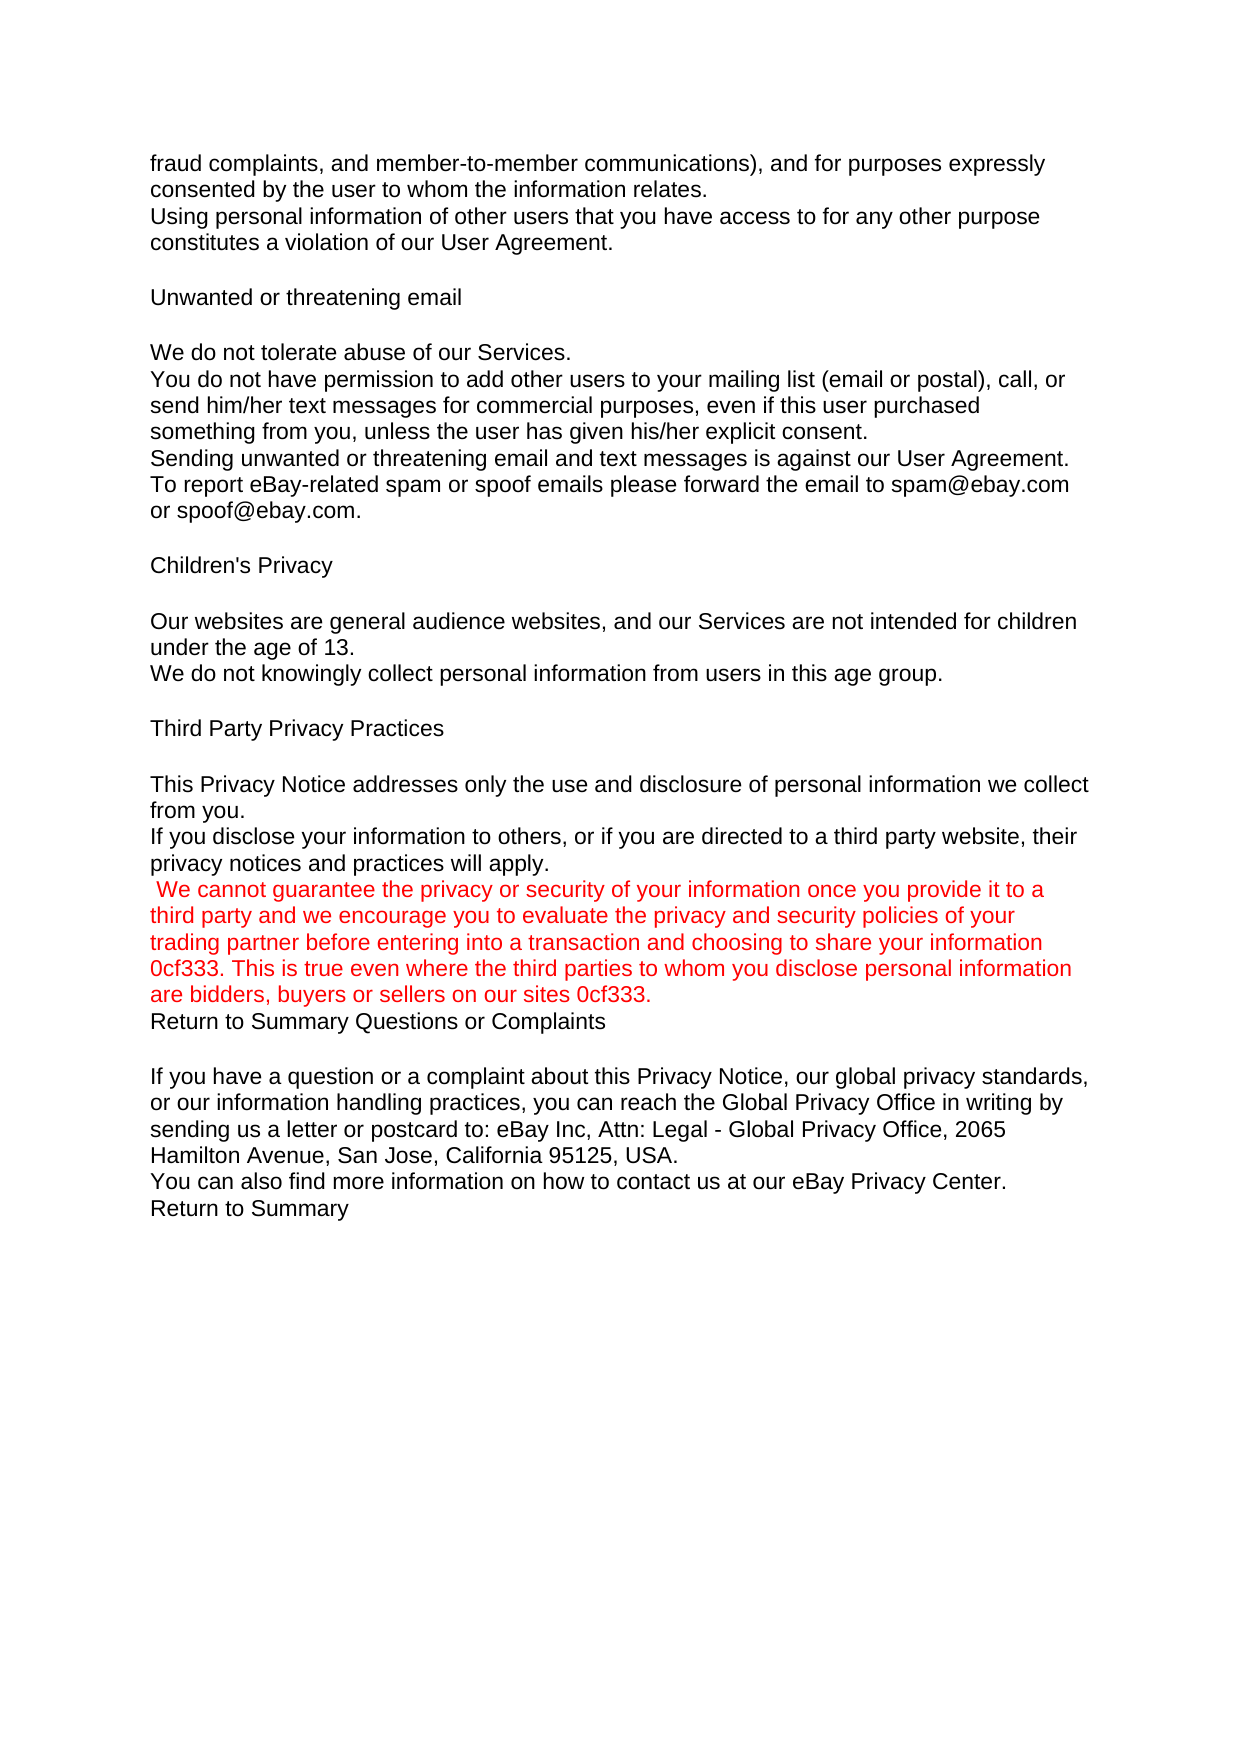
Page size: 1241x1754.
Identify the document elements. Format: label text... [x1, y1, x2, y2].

text If you disclose your information to others, or if you are directed to a third party website, their privacy notices and practices will apply. [150, 823, 1090, 876]
text Children's Privacy [150, 552, 1090, 579]
text This Privacy Notice addresses only the use and disclosure of personal information we collect from you. [150, 771, 1090, 823]
text Our websites are general audience websites, and our Services are not intended for children under the age of 13. [150, 608, 1090, 660]
text We cannot guarantee the privacy or security of your information once you provide it to a third party and we encourage you to evaluate the privacy and security policies of your trading partner before entering into a transaction and choosing to share your information 0cf333. This is true even where the third parties to whom you disclose personal information are bidders, buyers or sellers on our sites 0cf333. [150, 876, 1090, 1008]
text You can also find more information on how to contact us at our eBay Privacy Center. [150, 1168, 1090, 1194]
text To report eBay-related spam or spoof emails please forward the email to spam@ebay.com or spoof@ebay.com. [150, 471, 1090, 524]
text Third Party Privacy Practices [150, 715, 1090, 742]
text Unwanted or threatening email [150, 284, 1090, 311]
text If you have a question or a complaint about this Privacy Notice, our global privacy standards, or our information handling practices, you can reach the Global Privacy Office in writing by sending us a letter or postcard to: eBay Inc, Attn: Legal - Global Privacy Office, 2065 Hamilton Avenue, San Jose, California 95125, USA. [150, 1063, 1090, 1168]
text Return to Summary Questions or Complaints [150, 1008, 1090, 1034]
text You do not have permission to add other users to your mailing list (email or postal), call, or send him/her text messages for commercial purposes, even if this user purchased something from you, unless the user has given his/her explicit consent. [150, 366, 1090, 445]
text We do not knowingly collect personal information from users in this age group. [150, 660, 1090, 687]
text Return to Summary [150, 1194, 1090, 1221]
text We do not tolerate abuse of our Services. [150, 339, 1090, 366]
text Sending unwanted or threatening email and text messages is against our User Agreement. [150, 445, 1090, 471]
text Using personal information of other users that you have access to for any other purpose constitutes a violation of our User Agreement. [150, 203, 1090, 255]
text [150, 150, 1090, 203]
